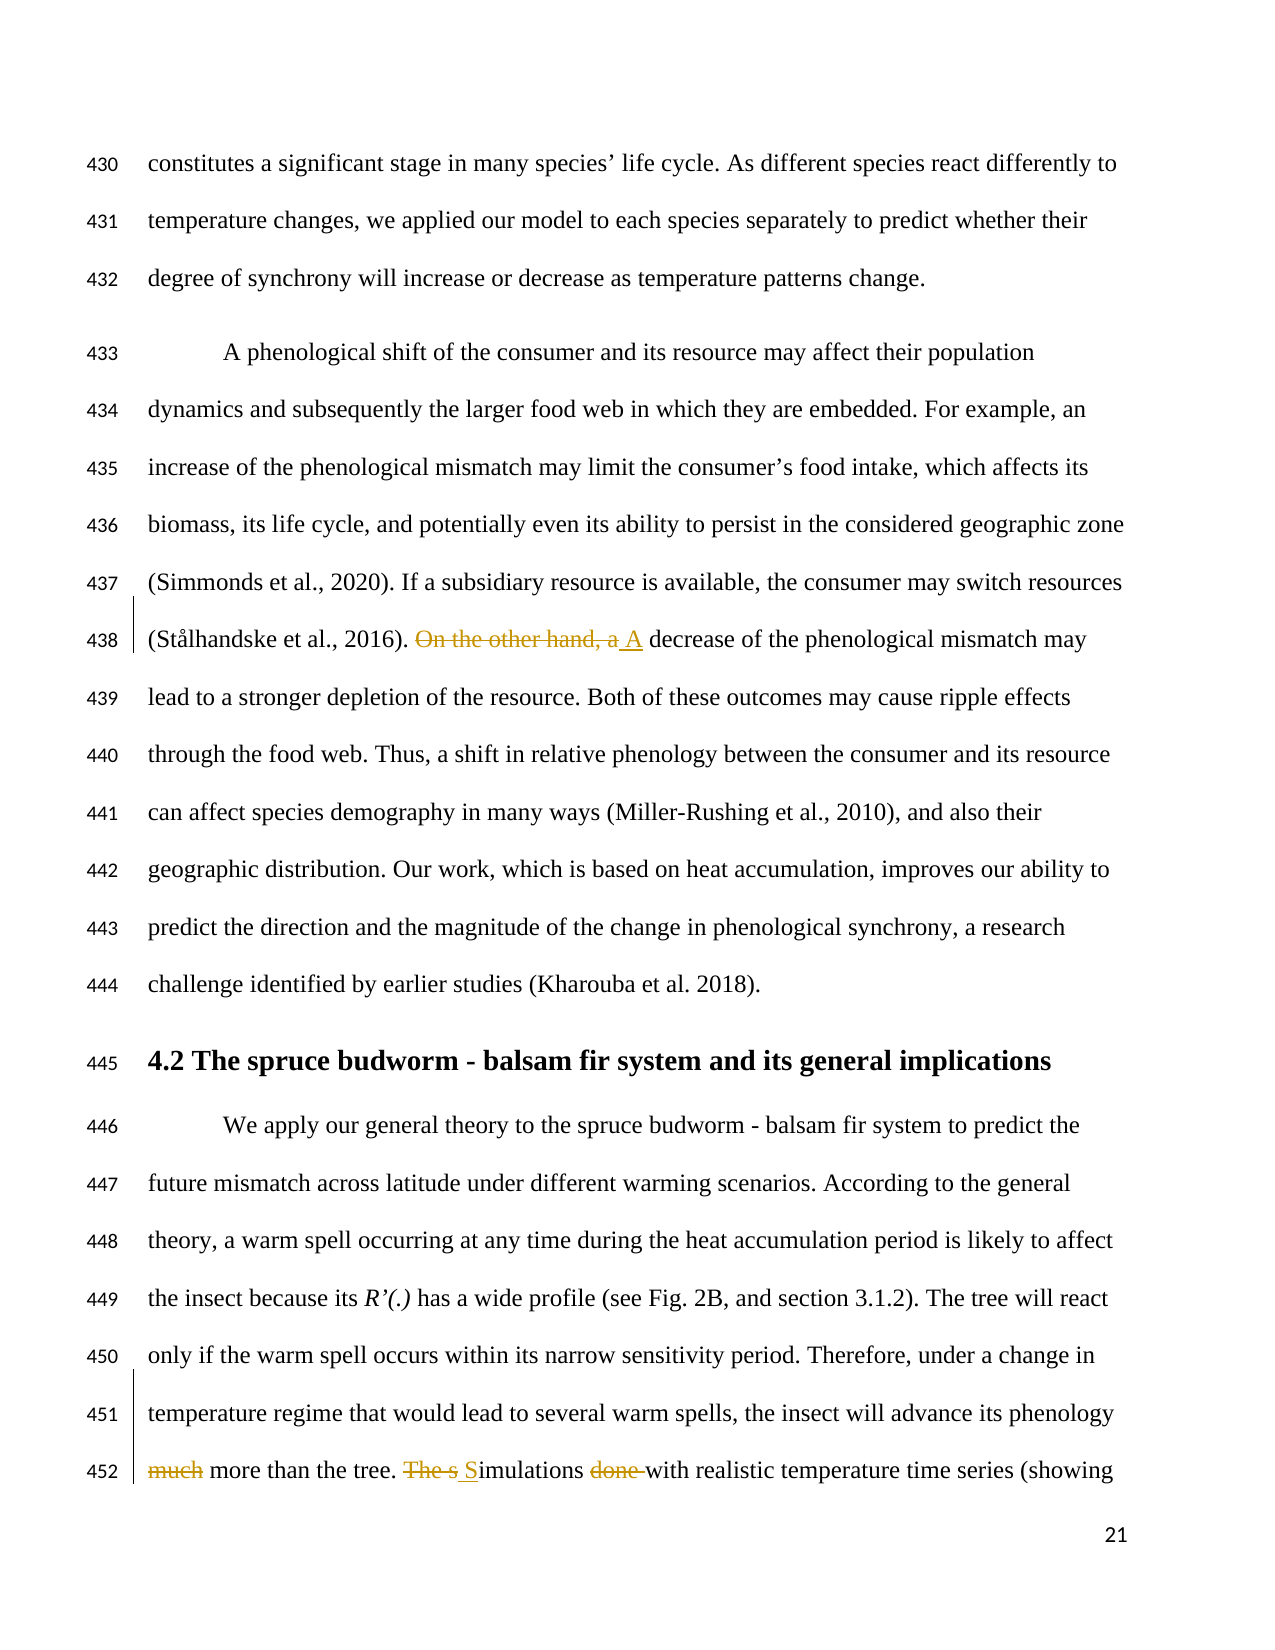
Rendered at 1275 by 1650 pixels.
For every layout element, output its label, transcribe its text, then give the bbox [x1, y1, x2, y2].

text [148, 148, 1127, 291]
subtitle 4.2 The spruce budworm - balsam fir system and its general implications [148, 1043, 1127, 1077]
text A phenological shift of the consumer and its resource may affect their population dynamics and subsequently the larger food web in which they are embedded. For example, an increase of the phenological mismatch may limit the consumer’s food intake, which affects its biomass, its life cycle, and potentially even its ability to persist in the considered geographic zone (Simmonds et al., 2020). If a subsidiary resource is available, the consumer may switch resources (Stålhandske et al., 2016). decrease of the phenological mismatch may lead to a stronger depletion of the resource. Both of these outcomes may cause ripple effects through the food web. Thus, a shift in relative phenology between the consumer and its resource can affect species demography in many ways (Miller-Rushing et al., 2010), and also their geographic distribution. Our work, which is based on heat accumulation, improves our ability to predict the direction and the magnitude of the change in phenological synchrony, a research challenge identified by earlier studies (Kharouba et al. 2018). [148, 337, 1127, 998]
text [148, 1111, 1127, 1484]
